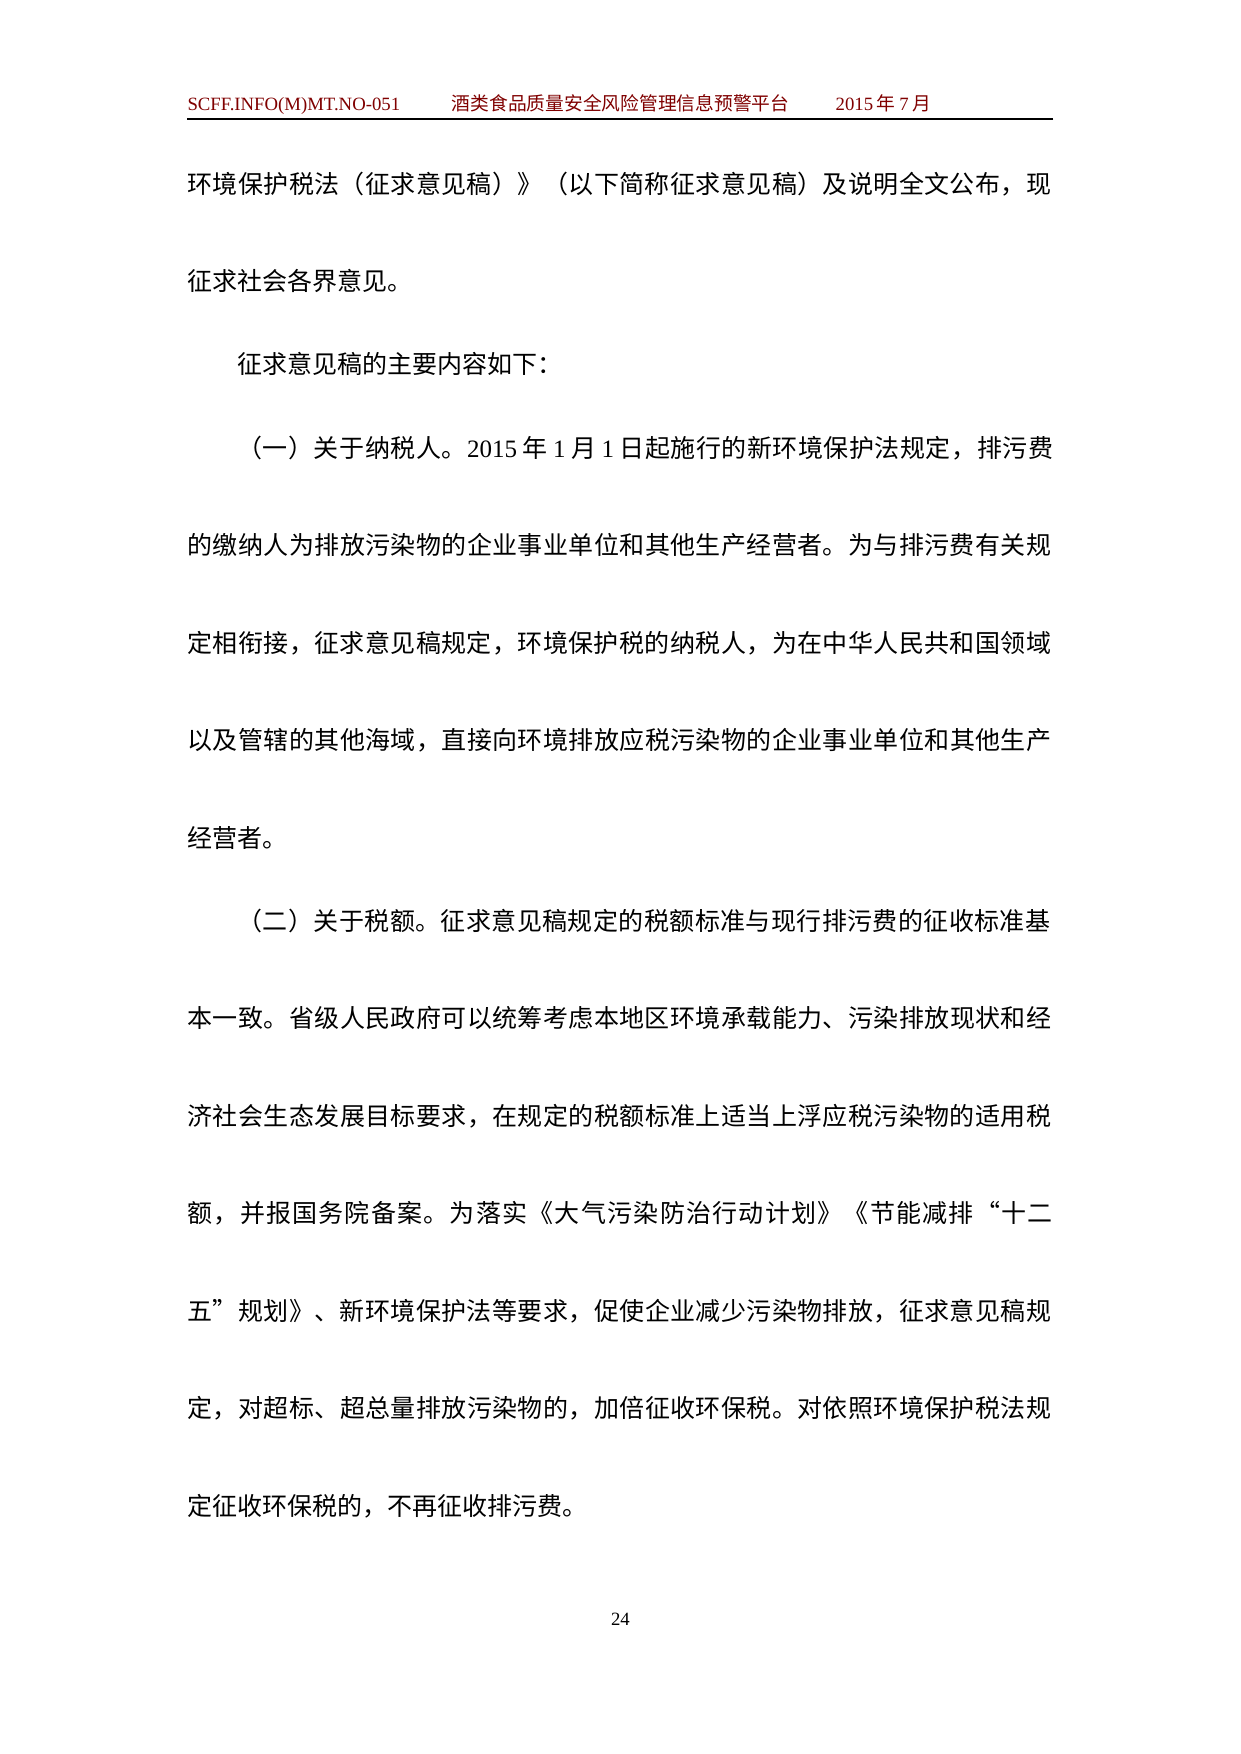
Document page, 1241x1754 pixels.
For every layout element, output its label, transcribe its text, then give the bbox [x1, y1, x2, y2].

text （二）关于税额。征求意见稿规定的税额标准与现行排污费的征收标准基本一致。省级人民政府可以统筹考虑本地区环境承载能力、污染排放现状和经济社会生态发展目标要求，在规定的税额标准上适当上浮应税污染物的适用税额，并报国务院备案。为落实《大气污染防治行动计划》《节能减排“十二五”规划》、新环境保护法等要求，促使企业减少污染物排放，征求意见稿规定，对超标、超总量排放污染物的，加倍征收环保税。对依照环境保护税法规定征收环保税的，不再征收排污费。 [187, 887, 1053, 1537]
text （一）关于纳税人。2015年1月1日起施行的新环境保护法规定，排污费的缴纳人为排放污染物的企业事业单位和其他生产经营者。为与排污费有关规定相衔接，征求意见稿规定，环境保护税的纳税人，为在中华人民共和国领域以及管辖的其他海域，直接向环境排放应税污染物的企业事业单位和其他生产经营者。 [187, 414, 1053, 869]
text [187, 150, 1053, 312]
text 征求意见稿的主要内容如下： [187, 331, 1053, 396]
